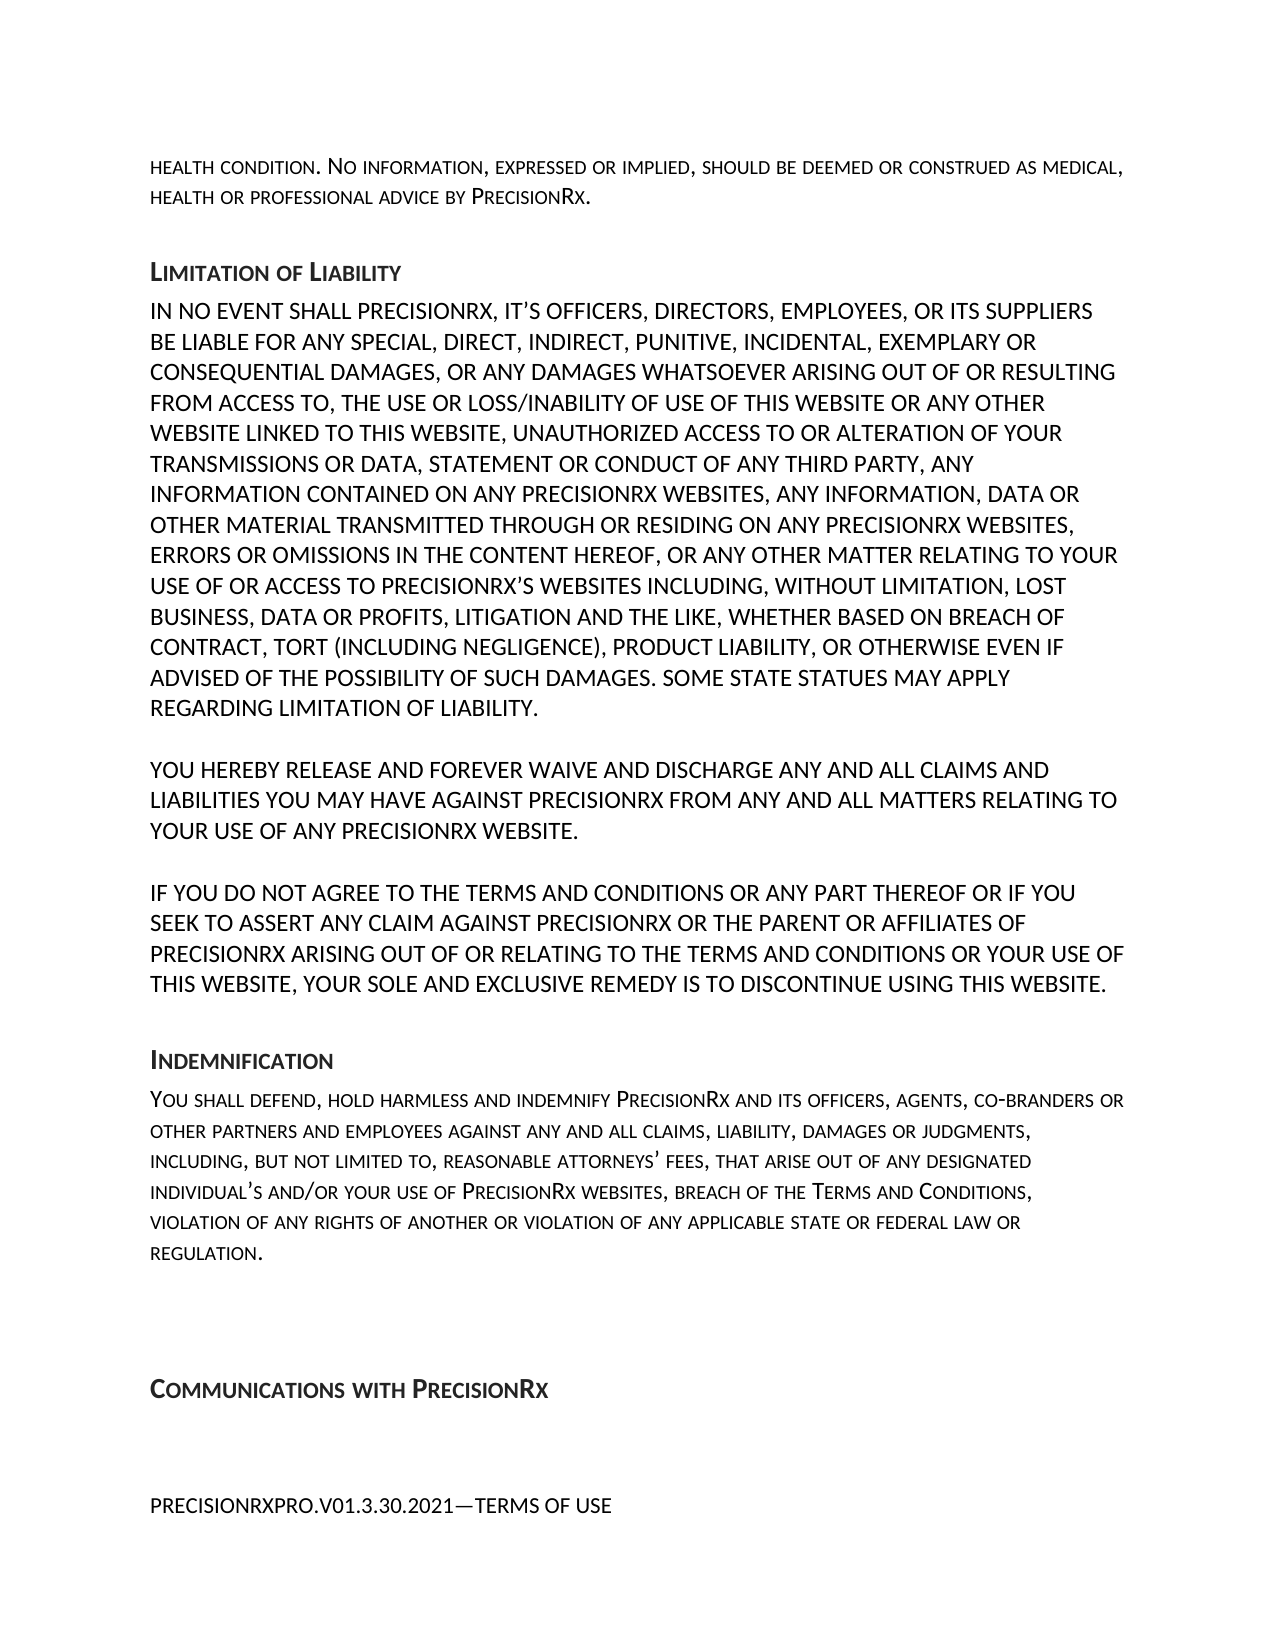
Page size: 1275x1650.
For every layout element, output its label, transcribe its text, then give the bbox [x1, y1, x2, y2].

text Indemnification [150, 1036, 1125, 1077]
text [150, 150, 1125, 211]
text IN NO EVENT SHALL PRECISIONRX, IT’S OFFICERS, DIRECTORS, EMPLOYEES, OR ITS SUPPLIERS BE LIABLE FOR ANY SPECIAL, DIRECT, INDIRECT, PUNITIVE, INCIDENTAL, EXEMPLARY OR CONSEQUENTIAL DAMAGES, OR ANY DAMAGES WHATSOEVER ARISING OUT OF OR RESULTING FROM ACCESS TO, THE USE OR LOSS/INABILITY OF USE OF THIS WEBSITE OR ANY OTHER WEBSITE LINKED TO THIS WEBSITE, UNAUTHORIZED ACCESS TO OR ALTERATION OF YOUR TRANSMISSIONS OR DATA, STATEMENT OR CONDUCT OF ANY THIRD PARTY, ANY INFORMATION CONTAINED ON ANY PRECISIONRX WEBSITES, ANY INFORMATION, DATA OR OTHER MATERIAL TRANSMITTED THROUGH OR RESIDING ON ANY PRECISIONRX WEBSITES, ERRORS OR OMISSIONS IN THE CONTENT HEREOF, OR ANY OTHER MATTER RELATING TO YOUR USE OF OR ACCESS TO PRECISIONRX’S WEBSITES INCLUDING, WITHOUT LIMITATION, LOST BUSINESS, DATA OR PROFITS, LITIGATION AND THE LIKE, WHETHER BASED ON BREACH OF CONTRACT, TORT (INCLUDING NEGLIGENCE), PRODUCT LIABILITY, OR OTHERWISE EVEN IF ADVISED OF THE POSSIBILITY OF SUCH DAMAGES. SOME STATE STATUES MAY APPLY REGARDING LIMITATION OF LIABILITY. [150, 295, 1125, 723]
text You shall defend, hold harmless and indemnify PrecisionRx and its officers, agents, co-branders or other partners and employees against any and all claims, liability, damages or judgments, including, but not limited to, reasonable attorneys’ fees, that arise out of any designated individual’s and/or your use of PrecisionRx websites, breach of the Terms and Conditions, violation of any rights of another or violation of any applicable state or federal law or regulation. [150, 1083, 1125, 1266]
text Limitation of Liability [150, 248, 1125, 289]
text YOU HEREBY RELEASE AND FOREVER WAIVE AND DISCHARGE ANY AND ALL CLAIMS AND LIABILITIES YOU MAY HAVE AGAINST PRECISIONRX FROM ANY AND ALL MATTERS RELATING TO YOUR USE OF ANY PRECISIONRX WEBSITE. [150, 754, 1125, 846]
text IF YOU DO NOT AGREE TO THE TERMS AND CONDITIONS OR ANY PART THEREOF OR IF YOU SEEK TO ASSERT ANY CLAIM AGAINST PRECISIONRX OR THE PARENT OR AFFILIATES OF PRECISIONRX ARISING OUT OF OR RELATING TO THE TERMS AND CONDITIONS OR YOUR USE OF THIS WEBSITE, YOUR SOLE AND EXCLUSIVE REMEDY IS TO DISCONTINUE USING THIS WEBSITE. [150, 877, 1125, 999]
text Communications with PrecisionRx [150, 1366, 1125, 1406]
